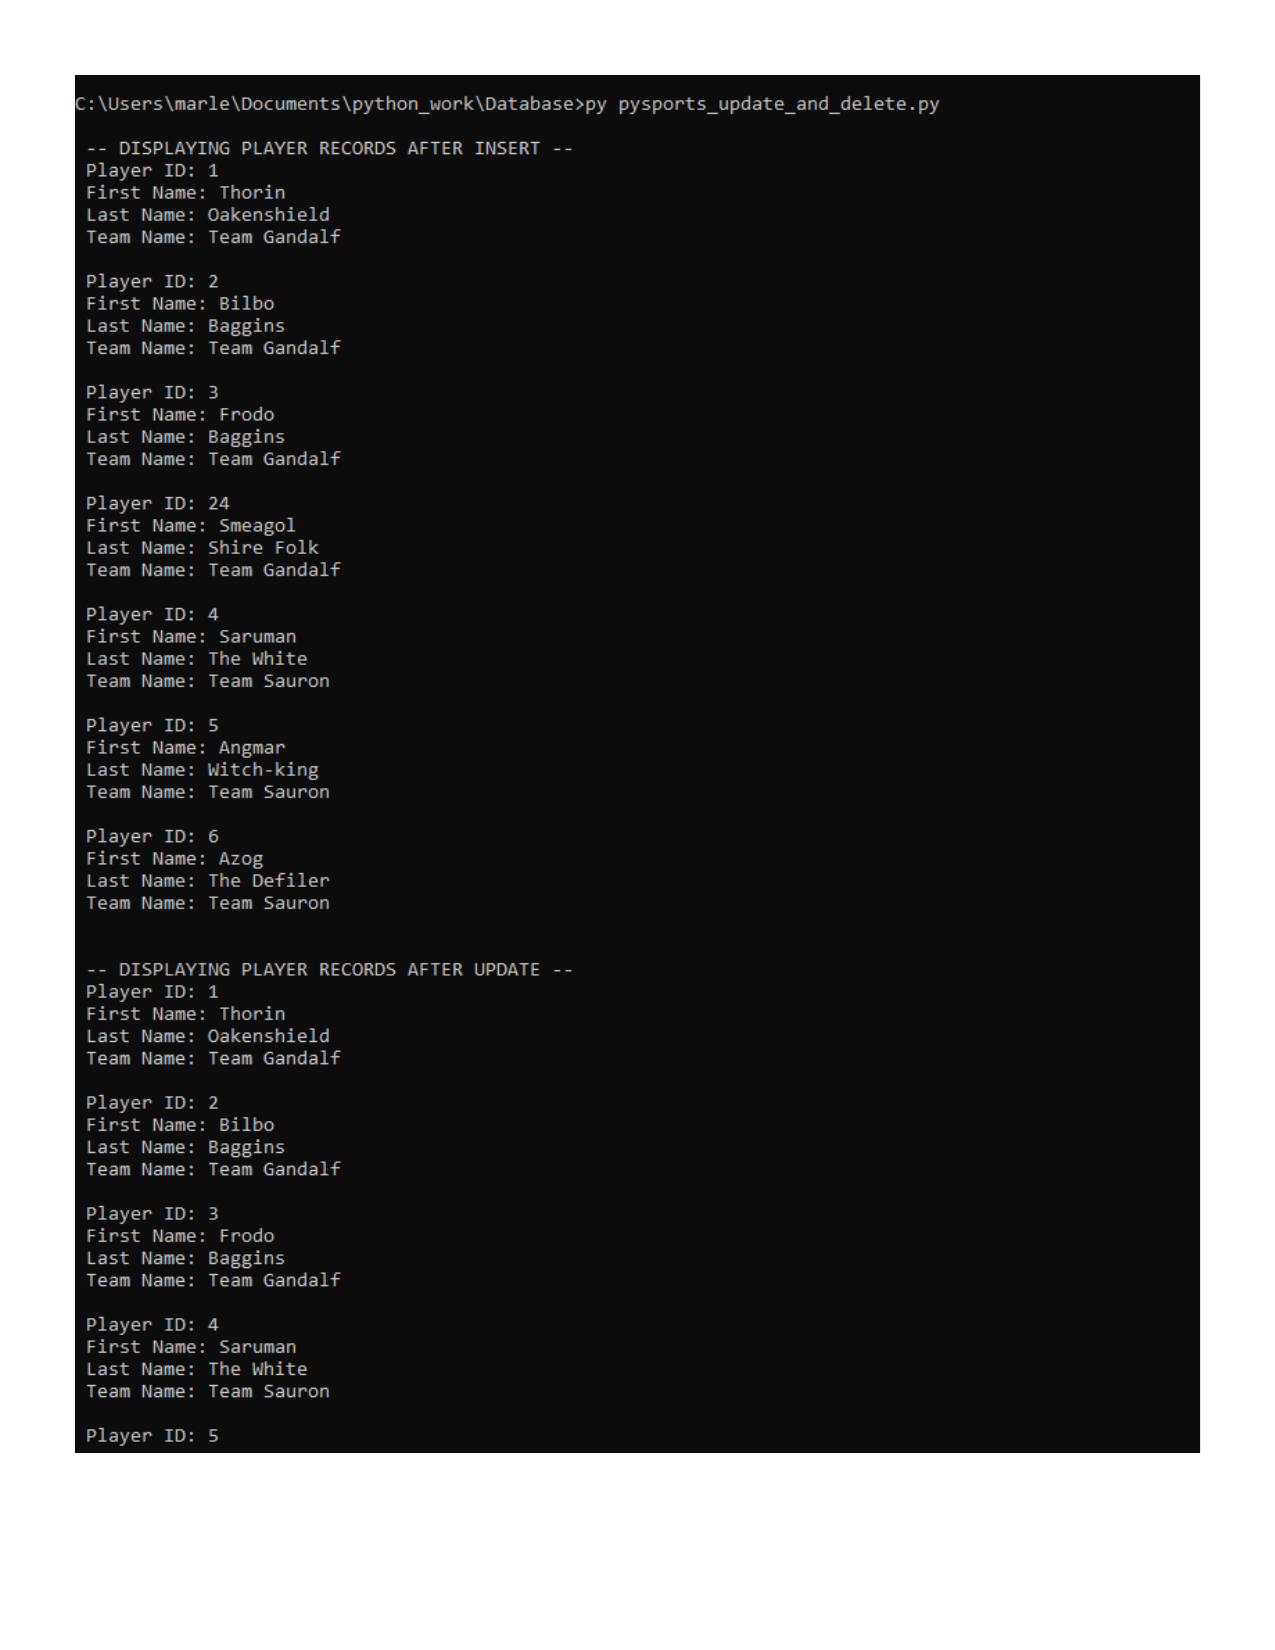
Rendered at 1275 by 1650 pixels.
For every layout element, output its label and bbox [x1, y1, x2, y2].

picture [75, 75, 1200, 1453]
